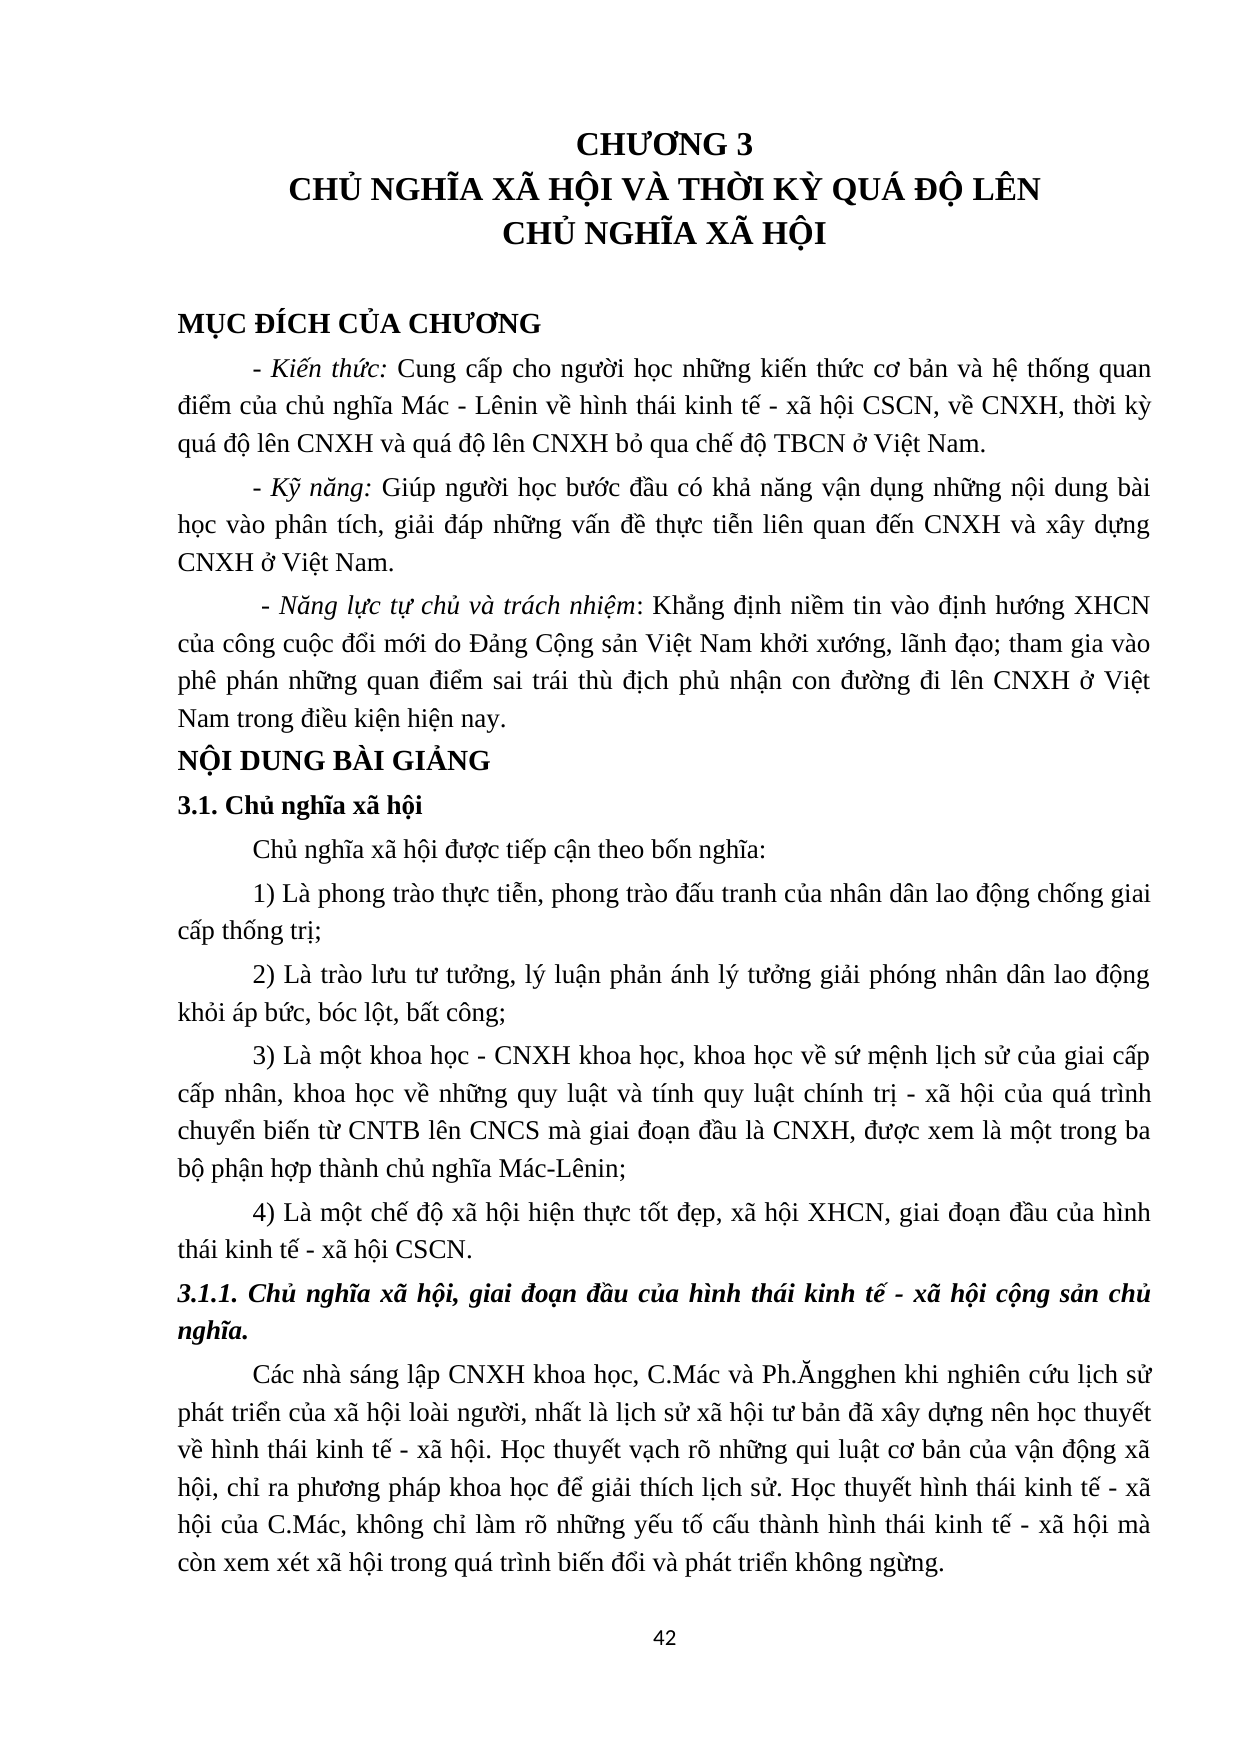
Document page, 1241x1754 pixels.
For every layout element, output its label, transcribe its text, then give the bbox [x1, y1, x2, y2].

text 3) Là một khoa học - CNXH khoa học, khoa học về sứ mệnh lịch sử của giai cấp cấp nhân, khoa học về những quy luật và tính quy luật chính trị - xã hội của quá trình chuyển biến từ CNTB lên CNCS mà giai đoạn đầu là CNXH, được xem là một trong ba bộ phận hợp thành chủ nghĩa Mác-Lênin; [177, 1033, 1152, 1183]
subtitle CHƯƠNG 3 [177, 124, 1152, 163]
text 2) Là trào lưu tư tưởng, lý luận phản ánh lý tưởng giải phóng nhân dân lao động khỏi áp bức, bóc lột, bất công; [177, 952, 1152, 1027]
text - Năng lực tự chủ và trách nhiệm: Khẳng định niềm tin vào định hướng XHCN của công cuộc đổi mới do Đảng Cộng sản Việt Nam khởi xướng, lãnh đạo; tham gia vào phê phán những quan điểm sai trái thù địch phủ nhận con đường đi lên CNXH ở Việt Nam trong điều kiện hiện nay. [177, 583, 1152, 733]
subtitle CHỦ NGHĨA XÃ HỘI [177, 213, 1152, 252]
text NỘI DUNG BÀI GIẢNG [177, 739, 1152, 777]
text - Kỹ năng: Giúp người học bước đầu có khả năng vận dụng những nội dung bài học vào phân tích, giải đáp những vấn đề thực tiễn liên quan đến CNXH và xây dựng CNXH ở Việt Nam. [177, 464, 1152, 577]
text Chủ nghĩa xã hội được tiếp cận theo bốn nghĩa: [177, 827, 1152, 864]
subtitle 3.1. Chủ nghĩa xã hội [177, 783, 1152, 821]
subtitle CHỦ NGHĨA XÃ HỘI VÀ THỜI KỲ QUÁ ĐỘ LÊN [177, 169, 1152, 207]
text MỤC ĐÍCH CỦA CHƯƠNG [177, 302, 1152, 339]
text 4) Là một chế độ xã hội hiện thực tốt đẹp, xã hội XHCN, giai đoạn đầu của hình thái kinh tế - xã hội CSCN. [177, 1189, 1152, 1264]
text 1) Là phong trào thực tiễn, phong trào đấu tranh của nhân dân lao động chống giai cấp thống trị; [177, 871, 1152, 946]
text Các nhà sáng lập CNXH khoa học, C.Mác và Ph.Ăngghen khi nghiên cứu lịch sử phát triển của xã hội loài người, nhất là lịch sử xã hội tư bản đã xây dựng nên học thuyết về hình thái kinh tế - xã hội. Học thuyết vạch rõ những qui luật cơ bản của vận động xã hội, chỉ ra phương pháp khoa học để giải thích lịch sử. Học thuyết hình thái kinh tế - xã hội của C.Mác, không chỉ làm rõ những yếu tố cấu thành hình thái kinh tế - xã hội mà còn xem xét xã hội trong quá trình biến đổi và phát triển không ngừng. [177, 1352, 1152, 1577]
subtitle 3.1.1. Chủ nghĩa xã hội, giai đoạn đầu của hình thái kinh tế - xã hội cộng sản chủ nghĩa. [177, 1271, 1152, 1346]
text - Kiến thức: Cung cấp cho người học những kiến thức cơ bản và hệ thống quan điểm của chủ nghĩa Mác - Lênin về hình thái kinh tế - xã hội CSCN, về CNXH, thời kỳ quá độ lên CNXH và quá độ lên CNXH bỏ qua chế độ TBCN ở Việt Nam. [177, 346, 1152, 458]
